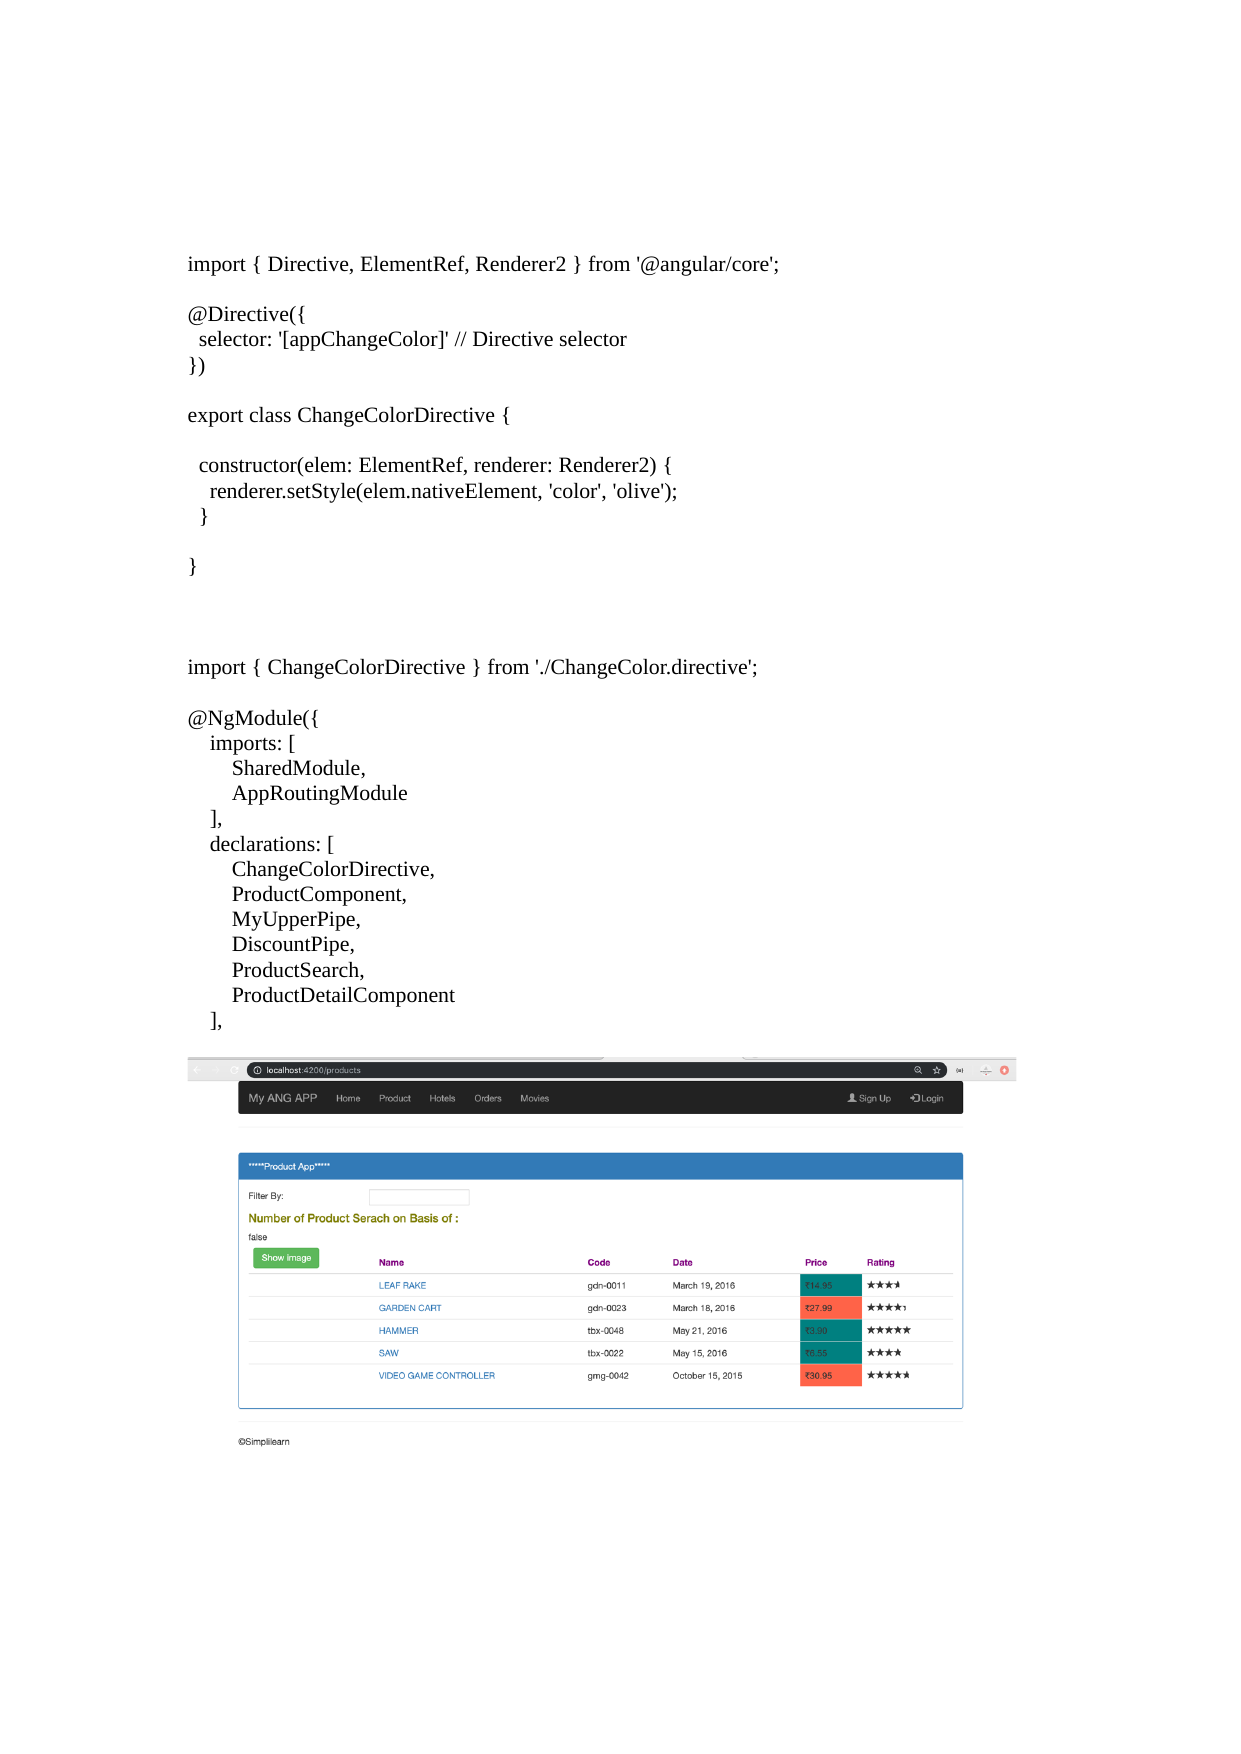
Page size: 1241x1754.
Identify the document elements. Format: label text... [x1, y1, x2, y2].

text MyUpperPipe, [187, 906, 1053, 931]
text import { ChangeColorDirective } from './ChangeColor.directive'; [187, 654, 1053, 679]
text DiscountPipe, [187, 931, 1053, 957]
text ProductDetailComponent [187, 982, 1053, 1007]
text @Directive({ [187, 301, 1053, 326]
text ChangeColorDirective, [187, 856, 1053, 881]
text selector: '[appChangeColor]' // Directive selector [187, 326, 1053, 352]
picture [187, 1057, 1017, 1555]
text ], [187, 805, 1053, 831]
text ProductSearch, [187, 957, 1053, 982]
text import { Directive, ElementRef, Renderer2 } from '@angular/core'; [187, 251, 1053, 276]
text @NgModule({ [187, 704, 1053, 730]
text renderer.setStyle(elem.nativeElement, 'color', 'olive'); [187, 478, 1053, 503]
text ], [187, 1007, 1053, 1032]
text }) [187, 352, 1053, 377]
text declarations: [ [187, 831, 1053, 856]
text } [187, 503, 1053, 528]
text export class ChangeColorDirective { [187, 402, 1053, 427]
text imports: [ [187, 730, 1053, 755]
text constructor(elem: ElementRef, renderer: Renderer2) { [187, 452, 1053, 478]
text } [187, 553, 1053, 578]
text SharedModule, [187, 755, 1053, 780]
text AppRoutingModule [187, 780, 1053, 805]
text ProductComponent, [187, 881, 1053, 906]
